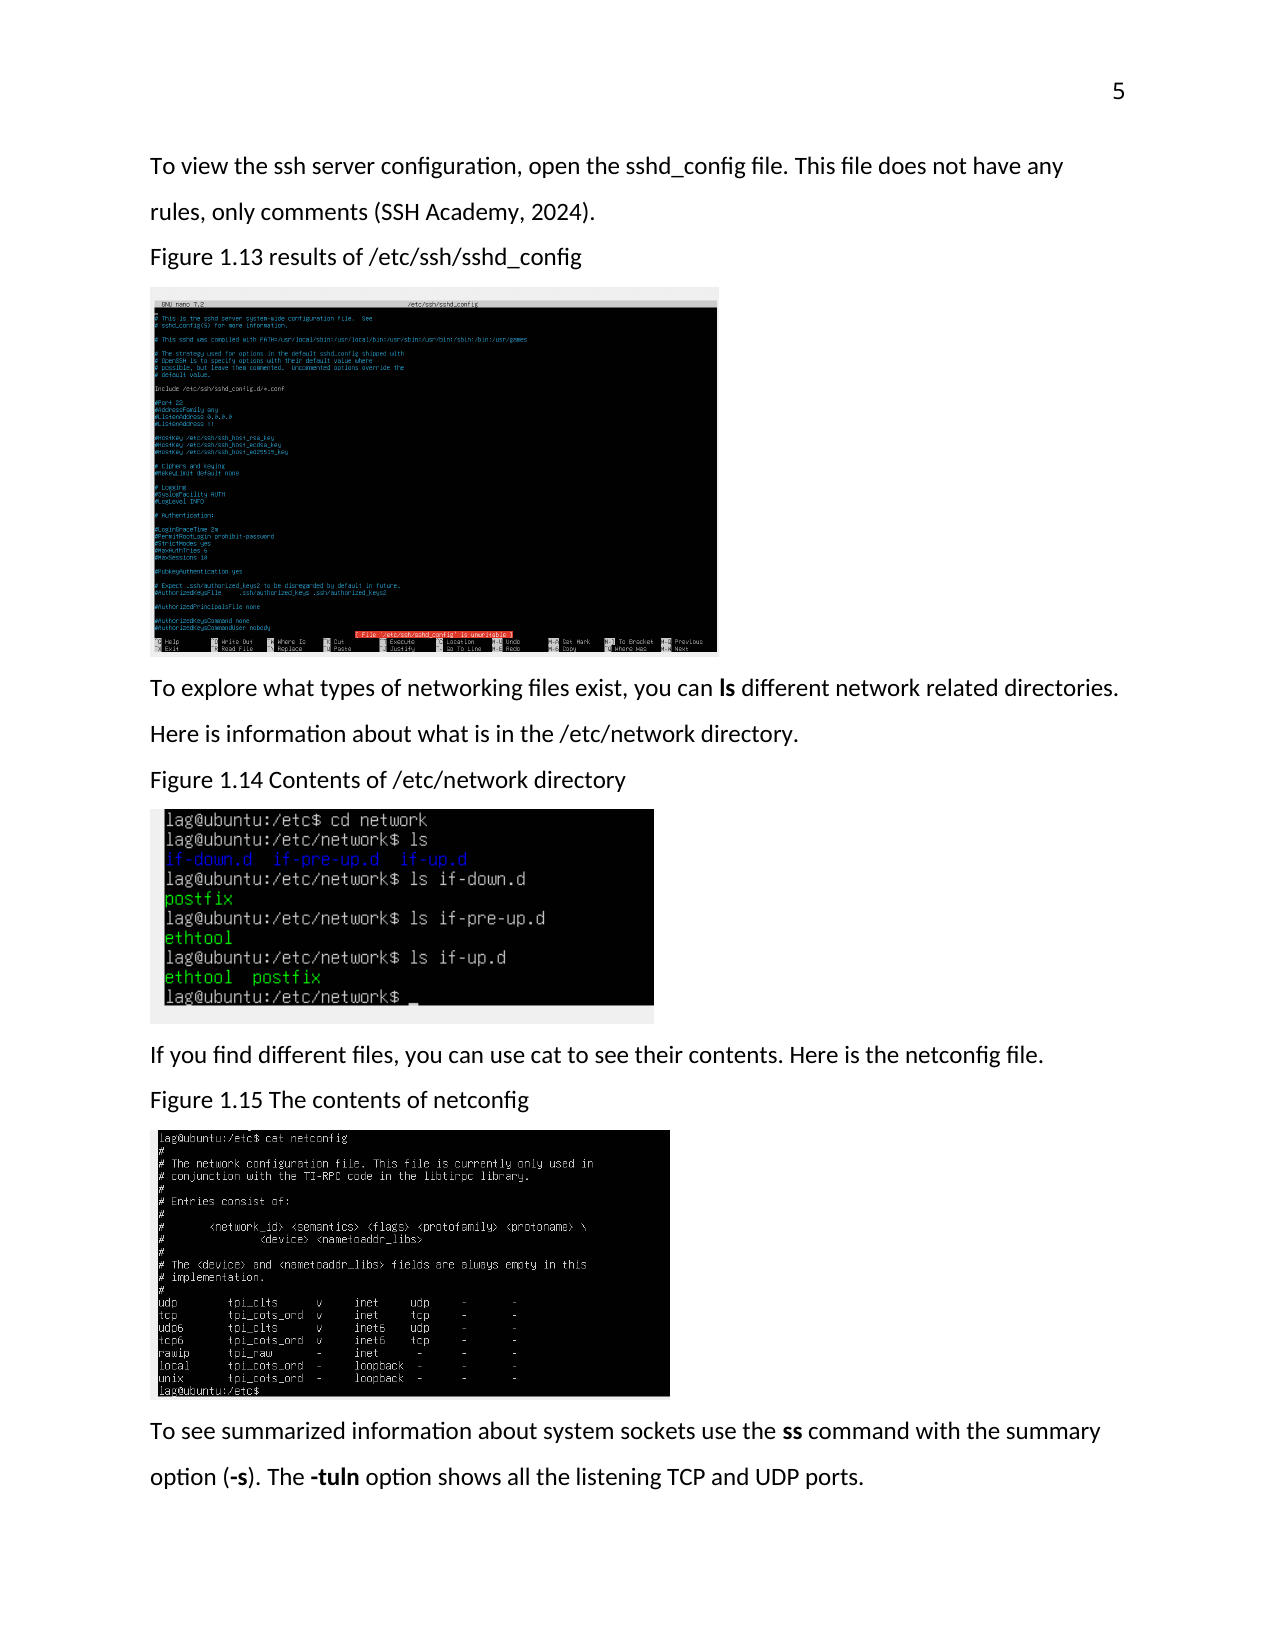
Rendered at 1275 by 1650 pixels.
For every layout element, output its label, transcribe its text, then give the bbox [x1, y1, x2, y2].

text Figure 1.13 results of /etc/ssh/sshd_config [150, 241, 1125, 272]
text If you find different files, you can use cat to see their contents. Here is the netconfig file. [150, 1039, 1125, 1069]
picture [150, 809, 654, 1024]
picture [150, 287, 719, 657]
text To explore what types of networking files exist, you can ls different network related directories. Here is information about what is in the /etc/network directory. [150, 673, 1125, 749]
text To see summarized information about system sockets use the ss command with the summary option (-s). The -tuln option shows all the listening TCP and UDP ports. [150, 1415, 1125, 1491]
picture [150, 1130, 670, 1400]
text Figure 1.14 Contents of /etc/network directory [150, 764, 1125, 794]
text Figure 1.15 The contents of netconfig [150, 1084, 1125, 1115]
text To view the ssh server configuration, open the sshd_config file. This file does not have any rules, only comments (SSH Academy, 2024). [150, 150, 1125, 226]
